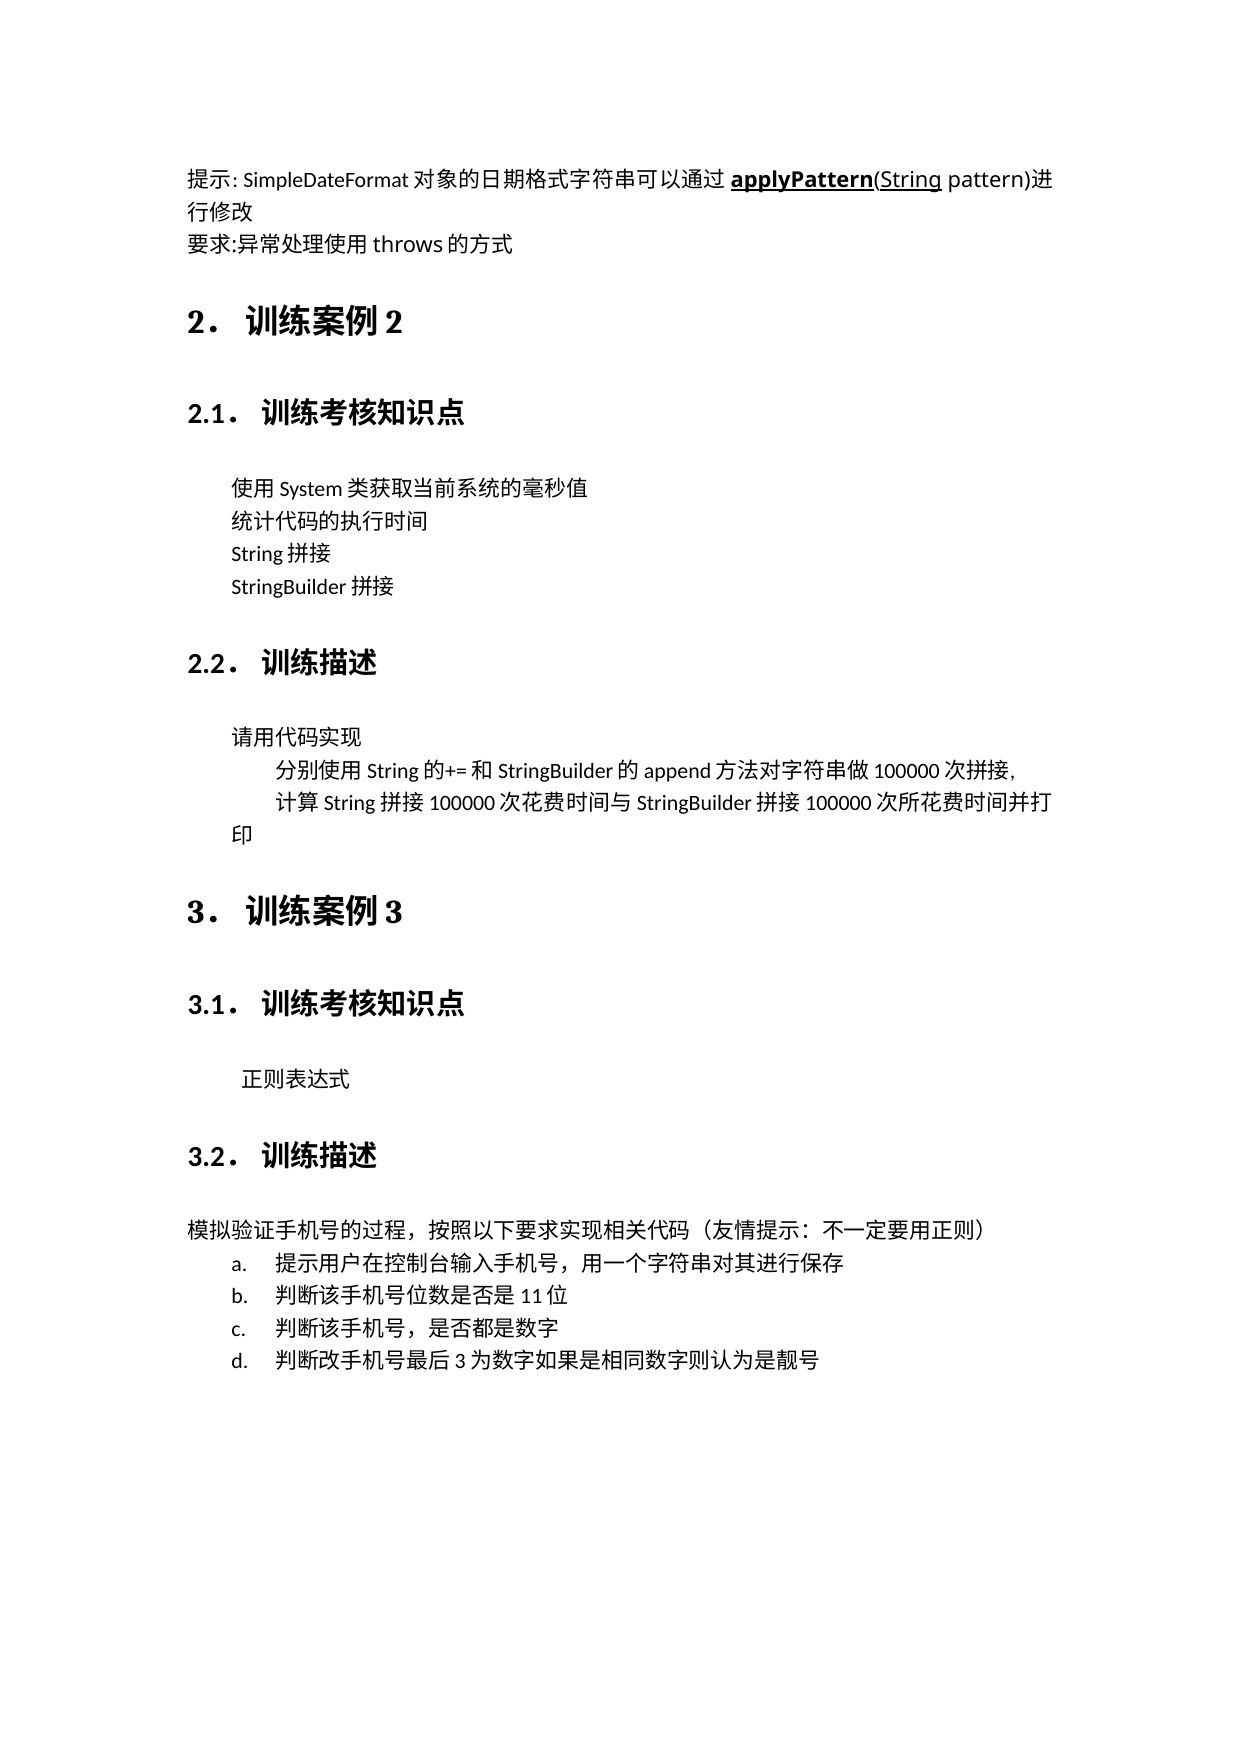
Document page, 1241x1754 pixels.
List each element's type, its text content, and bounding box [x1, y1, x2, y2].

text 提示: SimpleDateFormat对象的日期格式字符串可以通过applyPattern(String pattern)进行修改 [187, 162, 1053, 227]
text 分别使用String的+= 和StringBuilder的append方法对字符串做100000次拼接, [231, 752, 1053, 785]
text 正则表达式 [187, 1061, 1053, 1094]
text 请用代码实现 [187, 720, 1053, 752]
subtitle 训练考核知识点 [187, 969, 1053, 1034]
subtitle 训练描述 [187, 1121, 1053, 1186]
subtitle 训练案例2 [187, 287, 1053, 352]
text c. 判断该手机号，是否都是数字 [187, 1310, 1053, 1343]
subtitle 训练考核知识点 [187, 379, 1053, 444]
text b. 判断该手机号位数是否是11位 [187, 1278, 1053, 1310]
subtitle 训练案例3 [187, 877, 1053, 942]
subtitle 训练描述 [187, 628, 1053, 693]
text 使用System类获取当前系统的毫秒值 [187, 471, 1053, 503]
text StringBuilder拼接 [187, 568, 1053, 601]
text 要求:异常处理使用throws的方式 [187, 227, 1053, 259]
text String拼接 [187, 536, 1053, 568]
text a. 提示用户在控制台输入手机号，用一个字符串对其进行保存 [187, 1245, 1053, 1278]
text d. 判断改手机号最后3为数字如果是相同数字则认为是靓号 [187, 1343, 1053, 1375]
text 统计代码的执行时间 [187, 503, 1053, 536]
text 计算String拼接100000次花费时间与StringBuilder拼接100000次所花费时间并打印 [231, 785, 1053, 850]
text 模拟验证手机号的过程，按照以下要求实现相关代码（友情提示：不一定要用正则） [187, 1213, 1053, 1245]
